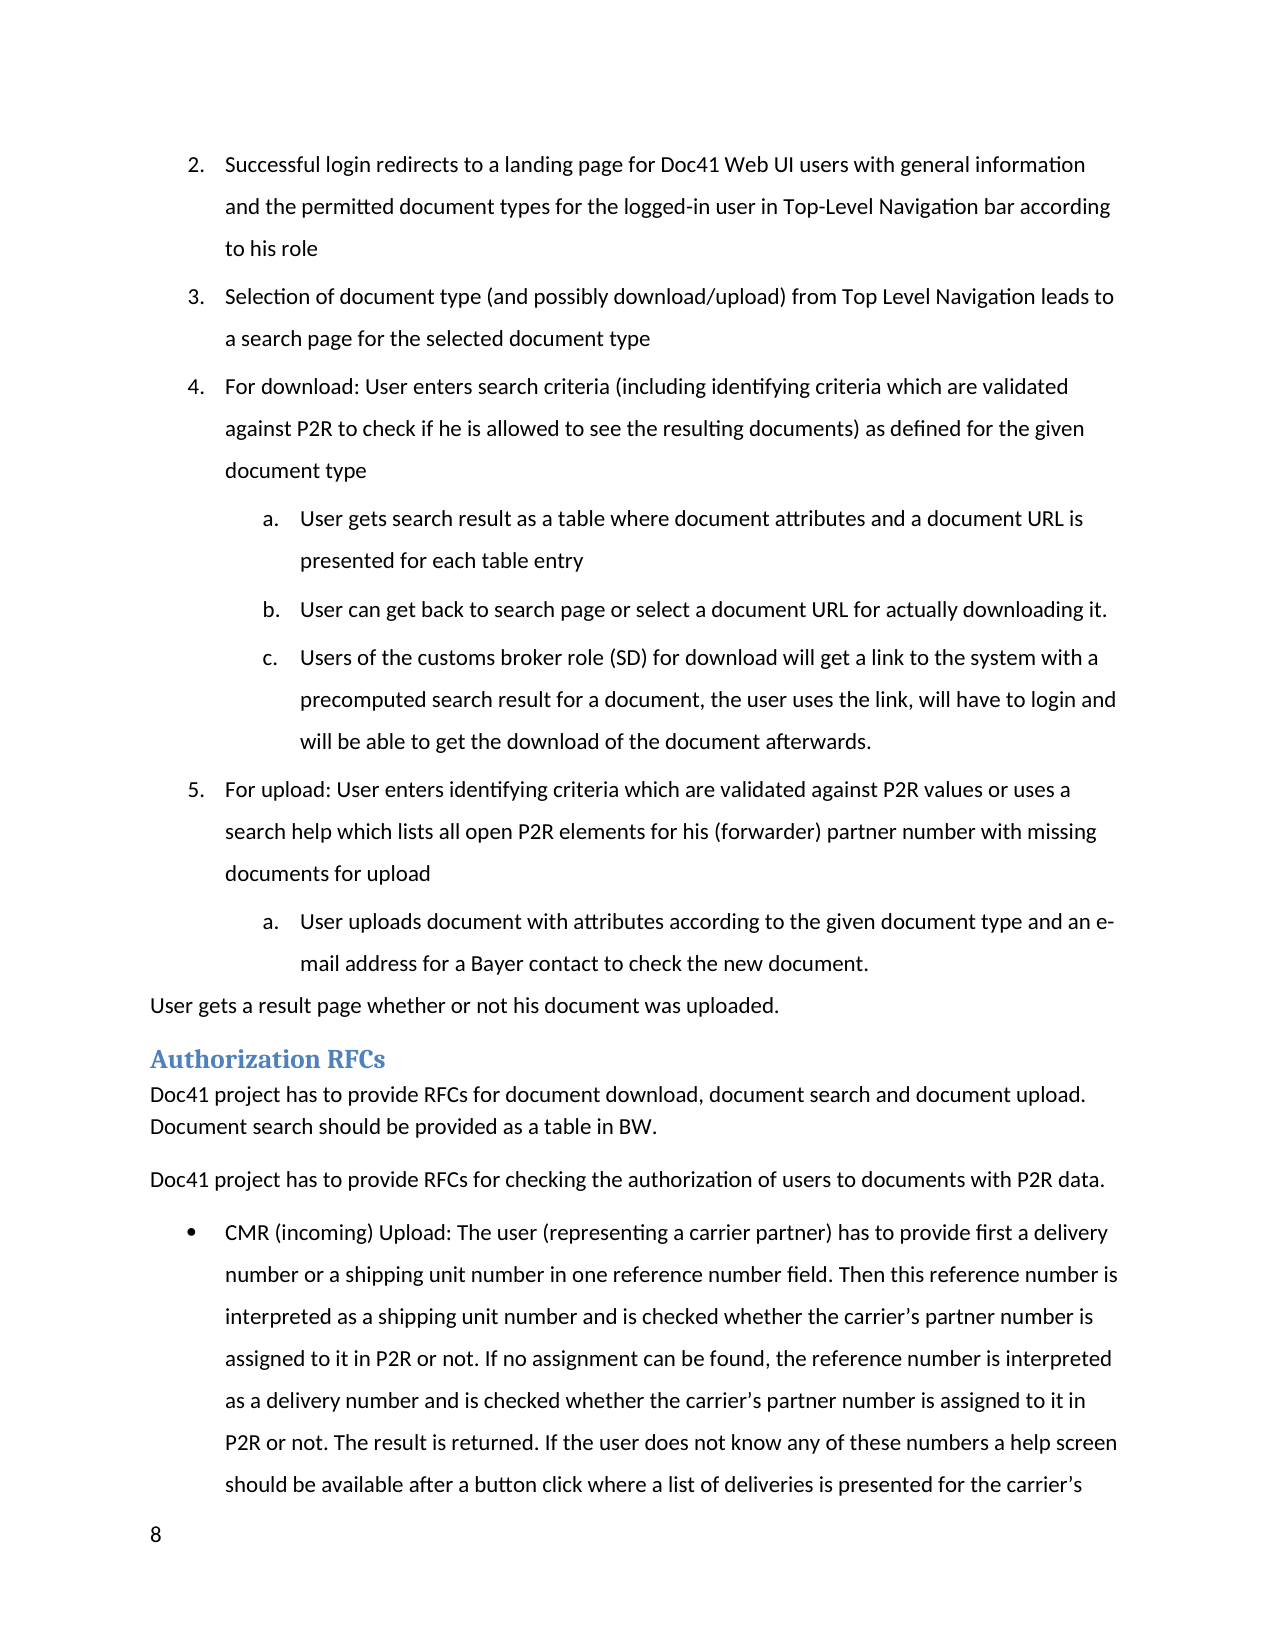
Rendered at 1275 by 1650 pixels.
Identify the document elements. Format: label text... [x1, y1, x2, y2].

text User gets a result page whether or not his document was uploaded. [150, 991, 1125, 1019]
list Selection of document type (and possibly download/upload) from Top Level Navigation leads to a search page for the selected document type [187, 282, 1125, 352]
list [187, 1218, 1125, 1498]
list User can get back to search page or select a document URL for actually downloading it. [262, 595, 1125, 623]
list User uploads document with attributes according to the given document type and an e-mail address for a Bayer contact to check the new document. [262, 907, 1125, 977]
list Successful login redirects to a landing page for Doc41 Web UI users with general information and the permitted document types for the logged-in user in Top-Level Navigation bar according to his role [187, 150, 1125, 262]
list Users of the customs broker role (SD) for download will get a link to the system with a precomputed search result for a document, the user uses the link, will have to login and will be able to get the download of the document afterwards. [262, 643, 1125, 755]
list User gets search result as a table where document attributes and a document URL is presented for each table entry [262, 504, 1125, 574]
list For download: User enters search criteria (including identifying criteria which are validated against P2R to check if he is allowed to see the resulting documents) as defined for the given document type [187, 372, 1125, 484]
list For upload: User enters identifying criteria which are validated against P2R values or uses a search help which lists all open P2R elements for his (forwarder) partner number with missing documents for upload [187, 775, 1125, 887]
text Doc41 project has to provide RFCs for checking the authorization of users to documents with P2R data. [150, 1165, 1125, 1193]
text Doc41 project has to provide RFCs for document download, document search and document upload. Document search should be provided as a table in BW. [150, 1080, 1125, 1140]
subtitle Authorization RFCs [150, 1044, 1125, 1076]
